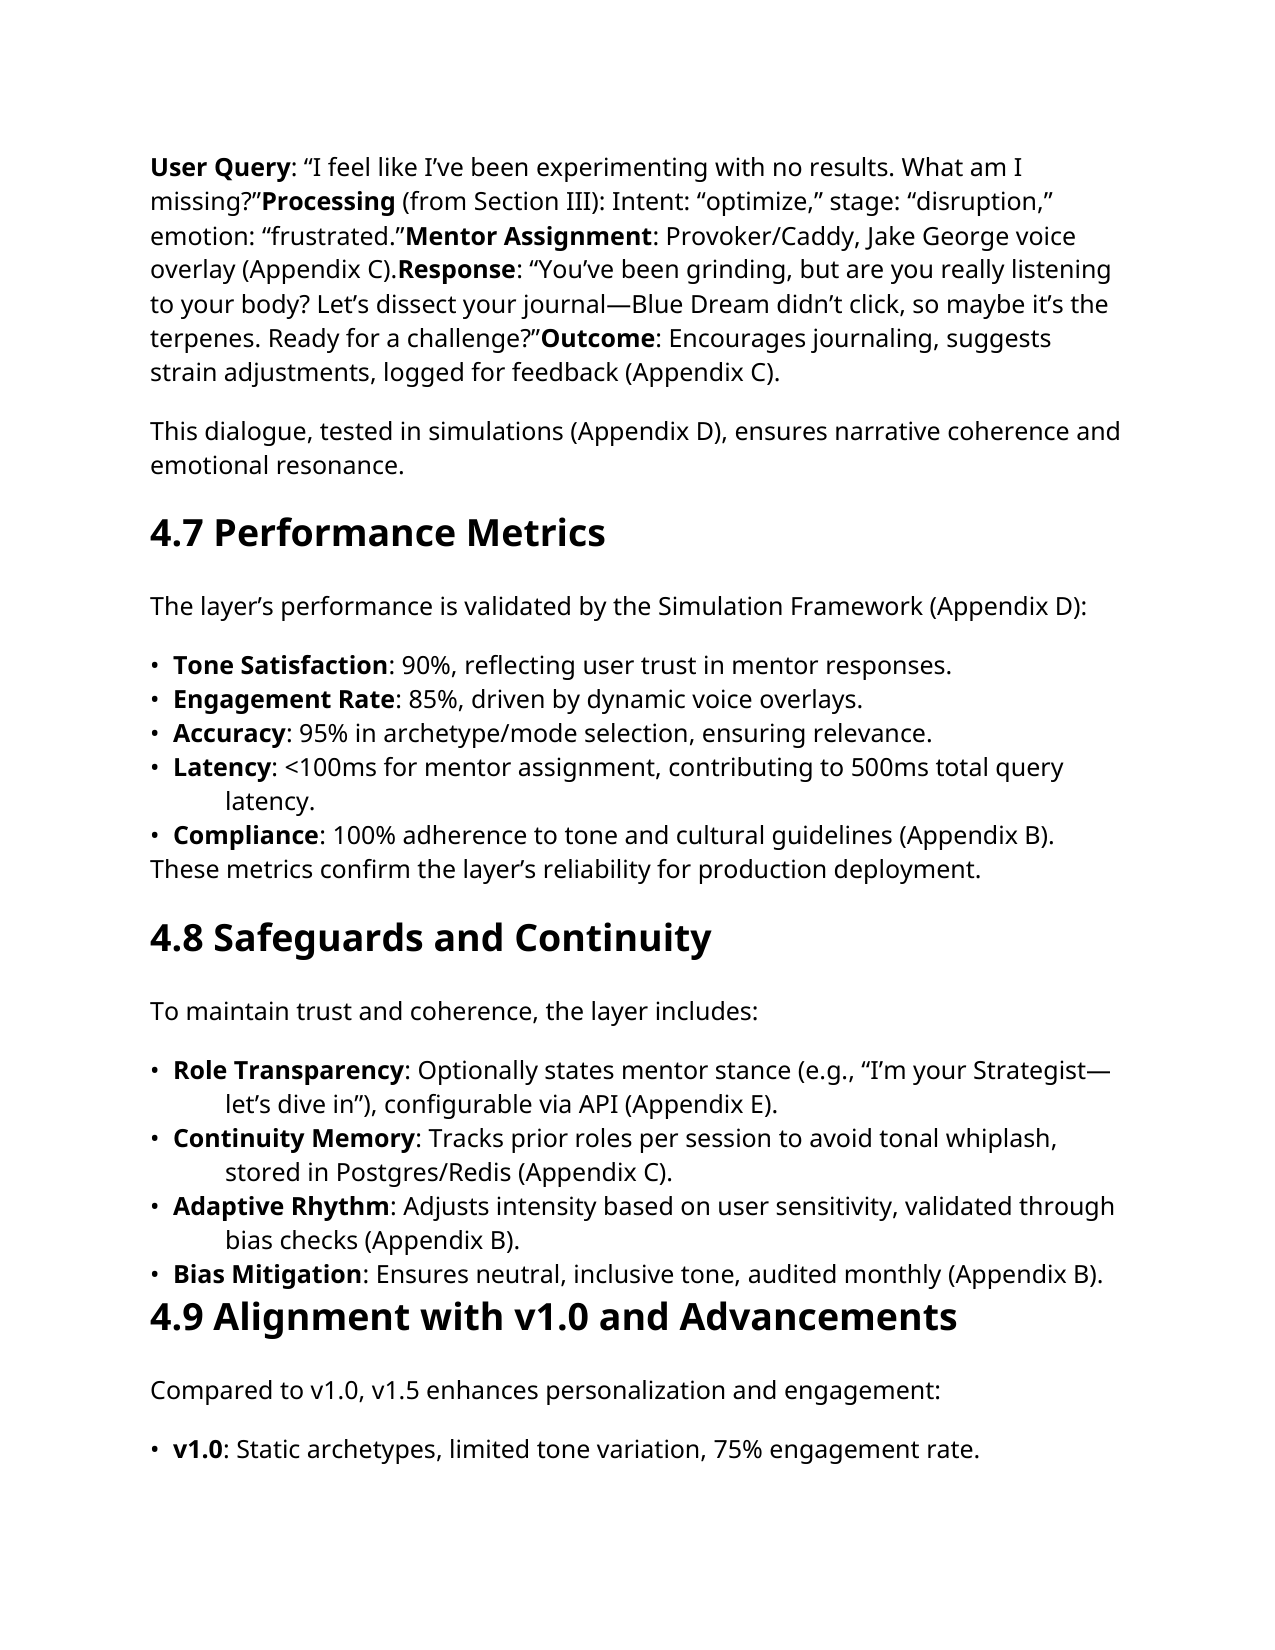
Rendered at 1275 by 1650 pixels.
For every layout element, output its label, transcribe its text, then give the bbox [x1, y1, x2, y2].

list Tone Satisfaction: 90%, reflecting user trust in mentor responses. [150, 648, 1125, 682]
text This dialogue, tested in simulations (Appendix D), ensures narrative coherence and emotional resonance. [150, 413, 1125, 482]
list Latency: <100ms for mentor assignment, contributing to 500ms total query latency. [150, 750, 1125, 818]
list v1.0: Static archetypes, limited tone variation, 75% engagement rate. [150, 1432, 1125, 1466]
list Compliance: 100% adherence to tone and cultural guidelines (Appendix B). [150, 818, 1125, 852]
text 4.8 Safeguards and Continuity [150, 911, 1125, 962]
text The layer’s performance is validated by the Simulation Framework (Appendix D): [150, 589, 1125, 623]
text 4.9 Alignment with v1.0 and Advancements [150, 1291, 1125, 1342]
text To maintain trust and coherence, the layer includes: [150, 993, 1125, 1027]
list Engagement Rate: 85%, driven by dynamic voice overlays. [150, 682, 1125, 716]
list Adaptive Rhythm: Adjusts intensity based on user sensitivity, validated through bias checks (Appendix B). [150, 1188, 1125, 1257]
text User Query: “I feel like I’ve been experimenting with no results. What am I missing?” Processing (from Section III): Intent: “optimize,” stage: “disruption,” emotion: “frustrated.” Mentor Assignment: Provoker/Caddy, Jake George voice overlay (Appendix C). Response: “You’ve been grinding, but are you really listening to your body? Let’s dissect your journal—Blue Dream didn’t click, so maybe it’s the terpenes. Ready for a challenge?” Outcome: Encourages journaling, suggests strain adjustments, logged for feedback (Appendix C). [150, 150, 1125, 388]
list Continuity Memory: Tracks prior roles per session to avoid tonal whiplash, stored in Postgres/Redis (Appendix C). [150, 1120, 1125, 1188]
text 4.7 Performance Metrics [150, 507, 1125, 558]
list Bias Mitigation: Ensures neutral, inclusive tone, audited monthly (Appendix B). [150, 1257, 1125, 1291]
list Role Transparency: Optionally states mentor stance (e.g., “I’m your Strategist—let’s dive in”), configurable via API (Appendix E). [150, 1052, 1125, 1120]
list Accuracy: 95% in archetype/mode selection, ensuring relevance. [150, 716, 1125, 750]
text These metrics confirm the layer’s reliability for production deployment. [150, 852, 1125, 886]
text Compared to v1.0, v1.5 enhances personalization and engagement: [150, 1373, 1125, 1407]
